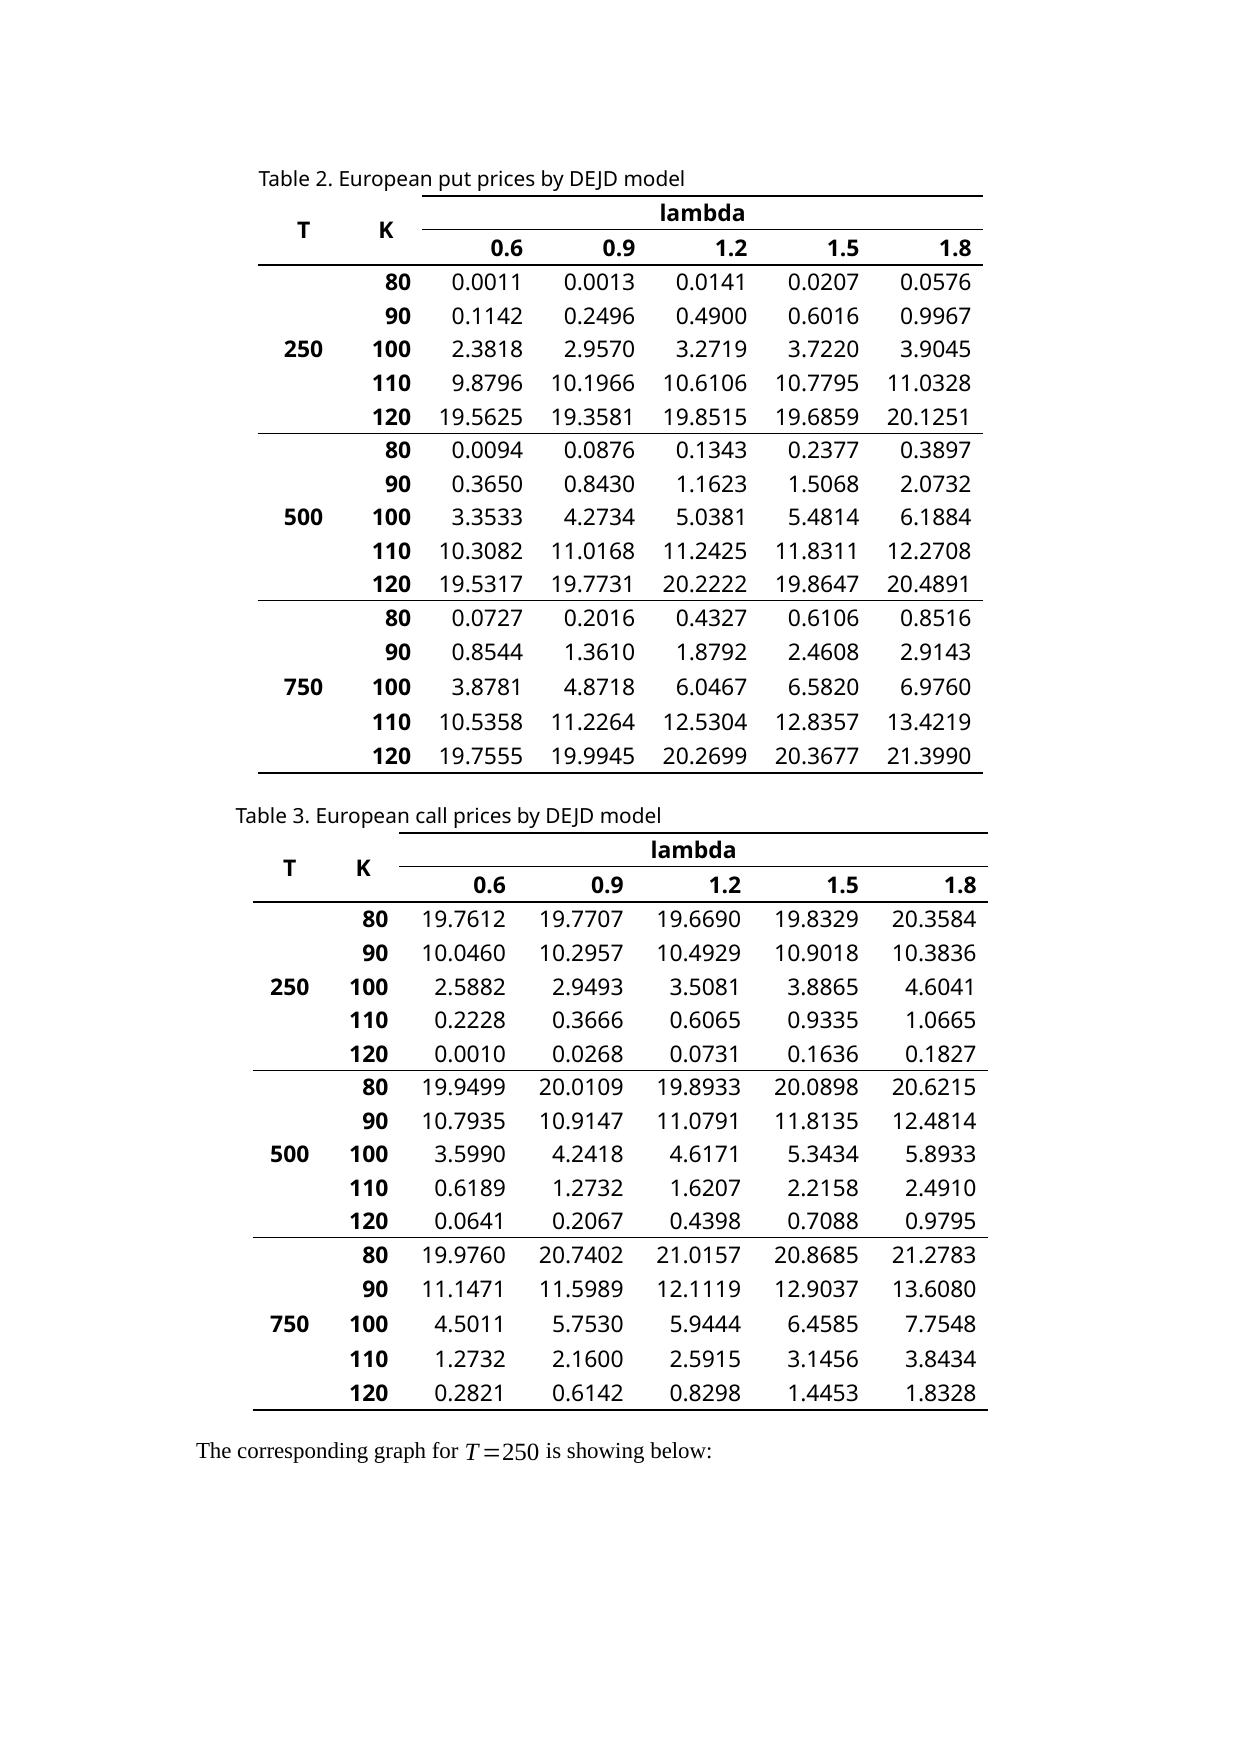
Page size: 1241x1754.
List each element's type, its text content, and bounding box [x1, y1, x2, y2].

table_cell 11.2425 [646, 533, 758, 567]
table_cell 1.5 [758, 230, 870, 264]
table_cell 12.9037 [752, 1271, 870, 1305]
table_cell 120 [349, 399, 422, 432]
table_cell 0.7088 [752, 1204, 870, 1237]
table_cell 100 [349, 332, 422, 365]
table_cell 19.9945 [534, 738, 646, 772]
table_header lambda [422, 197, 983, 229]
table_cell 0.2016 [534, 601, 646, 634]
table_cell 9.8796 [422, 365, 534, 399]
table_cell 1.4453 [752, 1375, 870, 1409]
table_cell 0.1636 [752, 1036, 870, 1069]
table_cell 2.4608 [758, 634, 870, 668]
table_cell 7.7548 [870, 1305, 988, 1340]
table_cell 13.4219 [870, 703, 983, 737]
table_cell 0.2496 [534, 298, 646, 332]
table_cell 1.1623 [646, 466, 758, 499]
table_cell 5.3434 [752, 1137, 870, 1170]
table_cell 12.2708 [870, 533, 983, 567]
table_cell 0.4900 [646, 298, 758, 332]
table_cell 250 [258, 266, 349, 432]
table_cell 1.5068 [758, 466, 870, 499]
table_cell 1.5 [752, 867, 870, 901]
table_cell 2.9493 [517, 969, 634, 1002]
table_cell 120 [326, 1204, 399, 1237]
table_cell 4.5011 [399, 1305, 517, 1340]
table_cell 1.8792 [646, 634, 758, 668]
table_cell 2.5882 [399, 969, 517, 1002]
table_header K [326, 832, 399, 901]
table_cell 0.8516 [870, 601, 983, 634]
table_cell 1.3610 [534, 634, 646, 668]
table_cell 0.0011 [422, 266, 534, 298]
table_cell 1.2732 [517, 1170, 634, 1204]
table_cell 19.3581 [534, 399, 646, 432]
table_cell 20.0109 [517, 1071, 634, 1103]
table_cell 0.9967 [870, 298, 983, 332]
table_cell 0.4398 [635, 1204, 752, 1237]
table_cell 1.8 [870, 867, 988, 901]
table_cell 0.1343 [646, 434, 758, 466]
table_cell 10.1966 [534, 365, 646, 399]
table_cell 0.8430 [534, 466, 646, 499]
table_cell 10.4929 [635, 935, 752, 969]
table_cell 21.0157 [635, 1238, 752, 1271]
table_cell 110 [349, 703, 422, 737]
table_cell 0.2377 [758, 434, 870, 466]
table_cell 110 [326, 1003, 399, 1036]
table_cell 19.5317 [422, 567, 534, 600]
table_cell 10.3082 [422, 533, 534, 567]
table_cell 0.0641 [399, 1204, 517, 1237]
table_cell 10.7935 [399, 1103, 517, 1137]
table_cell 250 [253, 903, 326, 1069]
table_cell 90 [349, 634, 422, 668]
table_cell 3.2719 [646, 332, 758, 365]
table_cell 120 [326, 1375, 399, 1409]
table_cell 0.8298 [635, 1375, 752, 1409]
table_cell 0.0268 [517, 1036, 634, 1069]
table_cell 3.1456 [752, 1340, 870, 1374]
table_cell 6.9760 [870, 668, 983, 703]
table_cell 20.4891 [870, 567, 983, 600]
table_cell 19.6690 [635, 903, 752, 935]
table_cell 120 [326, 1036, 399, 1069]
table_cell 6.5820 [758, 668, 870, 703]
table_cell 20.2222 [646, 567, 758, 600]
table_cell 0.2821 [399, 1375, 517, 1409]
table_cell 20.2699 [646, 738, 758, 772]
table_cell 110 [326, 1170, 399, 1204]
table_cell 11.2264 [534, 703, 646, 737]
table_cell 3.5081 [635, 969, 752, 1002]
table_cell 4.8718 [534, 668, 646, 703]
table_cell 10.9147 [517, 1103, 634, 1137]
table_cell 6.4585 [752, 1305, 870, 1340]
table_cell 20.1251 [870, 399, 983, 432]
table_cell 20.8685 [752, 1238, 870, 1271]
table_cell 12.5304 [646, 703, 758, 737]
table_cell 11.0168 [534, 533, 646, 567]
table_cell 20.3677 [758, 738, 870, 772]
table_cell 0.0727 [422, 601, 534, 634]
table_cell 0.2228 [399, 1003, 517, 1036]
table_cell 90 [326, 1103, 399, 1137]
table_cell 3.9045 [870, 332, 983, 365]
table_cell 12.1119 [635, 1271, 752, 1305]
table_cell 1.2732 [399, 1340, 517, 1374]
table_cell 2.4910 [870, 1170, 988, 1204]
table_cell 19.8647 [758, 567, 870, 600]
table_cell 0.0141 [646, 266, 758, 298]
table_cell 80 [326, 903, 399, 935]
table_cell 20.3584 [870, 903, 988, 935]
table_cell 19.7612 [399, 903, 517, 935]
table_cell 5.8933 [870, 1137, 988, 1170]
table_cell 0.9 [517, 867, 634, 901]
table_cell 4.6171 [635, 1137, 752, 1170]
table_cell 6.0467 [646, 668, 758, 703]
table_cell 21.3990 [870, 738, 983, 772]
table_cell 5.7530 [517, 1305, 634, 1340]
table_cell 0.0207 [758, 266, 870, 298]
table_cell 20.7402 [517, 1238, 634, 1271]
table_cell 1.0665 [870, 1003, 988, 1036]
table_cell 0.9795 [870, 1204, 988, 1237]
table_cell 19.6859 [758, 399, 870, 432]
table_cell 90 [326, 1271, 399, 1305]
table_cell 11.8135 [752, 1103, 870, 1137]
table_cell 0.0013 [534, 266, 646, 298]
table_cell 0.3666 [517, 1003, 634, 1036]
table_cell 10.9018 [752, 935, 870, 969]
table_cell 0.6065 [635, 1003, 752, 1036]
table_cell 2.5915 [635, 1340, 752, 1374]
table_cell 11.5989 [517, 1271, 634, 1305]
table_cell 100 [349, 500, 422, 533]
table_cell 120 [349, 567, 422, 600]
table_cell 20.0898 [752, 1071, 870, 1103]
table_cell 5.4814 [758, 500, 870, 533]
table_cell 1.2 [635, 867, 752, 901]
table_cell 5.0381 [646, 500, 758, 533]
table_cell 11.8311 [758, 533, 870, 567]
table_cell 3.7220 [758, 332, 870, 365]
table_cell 19.7707 [517, 903, 634, 935]
table_cell 2.2158 [752, 1170, 870, 1204]
table_cell 0.4327 [646, 601, 758, 634]
table_cell 19.7731 [534, 567, 646, 600]
table_cell 1.8 [870, 230, 983, 264]
table_cell 110 [349, 365, 422, 399]
table_cell 750 [253, 1238, 326, 1409]
table_cell 80 [326, 1238, 399, 1271]
table_cell 11.0328 [870, 365, 983, 399]
table_cell 3.8865 [752, 969, 870, 1002]
table_cell 0.6142 [517, 1375, 634, 1409]
table_cell 10.2957 [517, 935, 634, 969]
table_cell 19.9760 [399, 1238, 517, 1271]
table_cell 0.9 [534, 230, 646, 264]
table_cell 110 [349, 533, 422, 567]
table_cell 3.8434 [870, 1340, 988, 1374]
table_cell 0.0094 [422, 434, 534, 466]
table_cell 12.4814 [870, 1103, 988, 1137]
table_cell 19.7555 [422, 738, 534, 772]
table_header K [349, 195, 422, 264]
table_cell 80 [326, 1071, 399, 1103]
table_cell 90 [349, 466, 422, 499]
table_cell 80 [349, 266, 422, 298]
table_cell 0.0010 [399, 1036, 517, 1069]
table_cell 0.0731 [635, 1036, 752, 1069]
table_cell 750 [258, 601, 349, 772]
table_cell 2.9570 [534, 332, 646, 365]
table_cell 2.3818 [422, 332, 534, 365]
table_cell 2.0732 [870, 466, 983, 499]
table_cell 3.5990 [399, 1137, 517, 1170]
table_cell 0.9335 [752, 1003, 870, 1036]
table_cell 10.3836 [870, 935, 988, 969]
table_cell 90 [349, 298, 422, 332]
table_cell 90 [326, 935, 399, 969]
table_cell 0.6106 [758, 601, 870, 634]
table_cell 100 [326, 969, 399, 1002]
table_cell 12.8357 [758, 703, 870, 737]
table_cell 10.5358 [422, 703, 534, 737]
table_cell 0.6189 [399, 1170, 517, 1204]
table_cell 120 [349, 738, 422, 772]
table_cell 0.3650 [422, 466, 534, 499]
text The corresponding graph for is showing below: [150, 1436, 1090, 1469]
table_header T [253, 832, 326, 901]
table_cell 0.3897 [870, 434, 983, 466]
table_cell 4.6041 [870, 969, 988, 1002]
table_cell 10.6106 [646, 365, 758, 399]
table_cell 19.8329 [752, 903, 870, 935]
table_cell 1.2 [646, 230, 758, 264]
table_cell 19.8515 [646, 399, 758, 432]
table_cell 0.2067 [517, 1204, 634, 1237]
table_cell 21.2783 [870, 1238, 988, 1271]
table_cell 80 [349, 434, 422, 466]
table_cell 2.1600 [517, 1340, 634, 1374]
table_cell 11.0791 [635, 1103, 752, 1137]
table_header lambda [399, 834, 988, 866]
table_cell 4.2418 [517, 1137, 634, 1170]
table_cell 10.0460 [399, 935, 517, 969]
table_header T [258, 195, 349, 264]
table_cell 0.8544 [422, 634, 534, 668]
table_cell 10.7795 [758, 365, 870, 399]
table_cell 500 [258, 434, 349, 600]
table_cell 1.8328 [870, 1375, 988, 1409]
table_cell 1.6207 [635, 1170, 752, 1204]
table_cell 2.9143 [870, 634, 983, 668]
table_cell 110 [326, 1340, 399, 1374]
table_cell 19.9499 [399, 1071, 517, 1103]
table_cell 0.1827 [870, 1036, 988, 1069]
table_cell 0.6016 [758, 298, 870, 332]
table_cell 5.9444 [635, 1305, 752, 1340]
table_cell 0.0576 [870, 266, 983, 298]
table_cell 500 [253, 1071, 326, 1237]
table_cell 0.6 [399, 867, 517, 901]
table_cell 20.6215 [870, 1071, 988, 1103]
table_cell 0.1142 [422, 298, 534, 332]
table_cell 3.8781 [422, 668, 534, 703]
table_cell 0.0876 [534, 434, 646, 466]
table_cell 100 [326, 1137, 399, 1170]
table_cell 19.8933 [635, 1071, 752, 1103]
table_cell 3.3533 [422, 500, 534, 533]
table_cell 13.6080 [870, 1271, 988, 1305]
table_cell 80 [349, 601, 422, 634]
table_cell 4.2734 [534, 500, 646, 533]
table_cell 100 [326, 1305, 399, 1340]
table_cell 11.1471 [399, 1271, 517, 1305]
table_cell 19.5625 [422, 399, 534, 432]
table_cell 6.1884 [870, 500, 983, 533]
table_cell 100 [349, 668, 422, 703]
table_cell 0.6 [422, 230, 534, 264]
